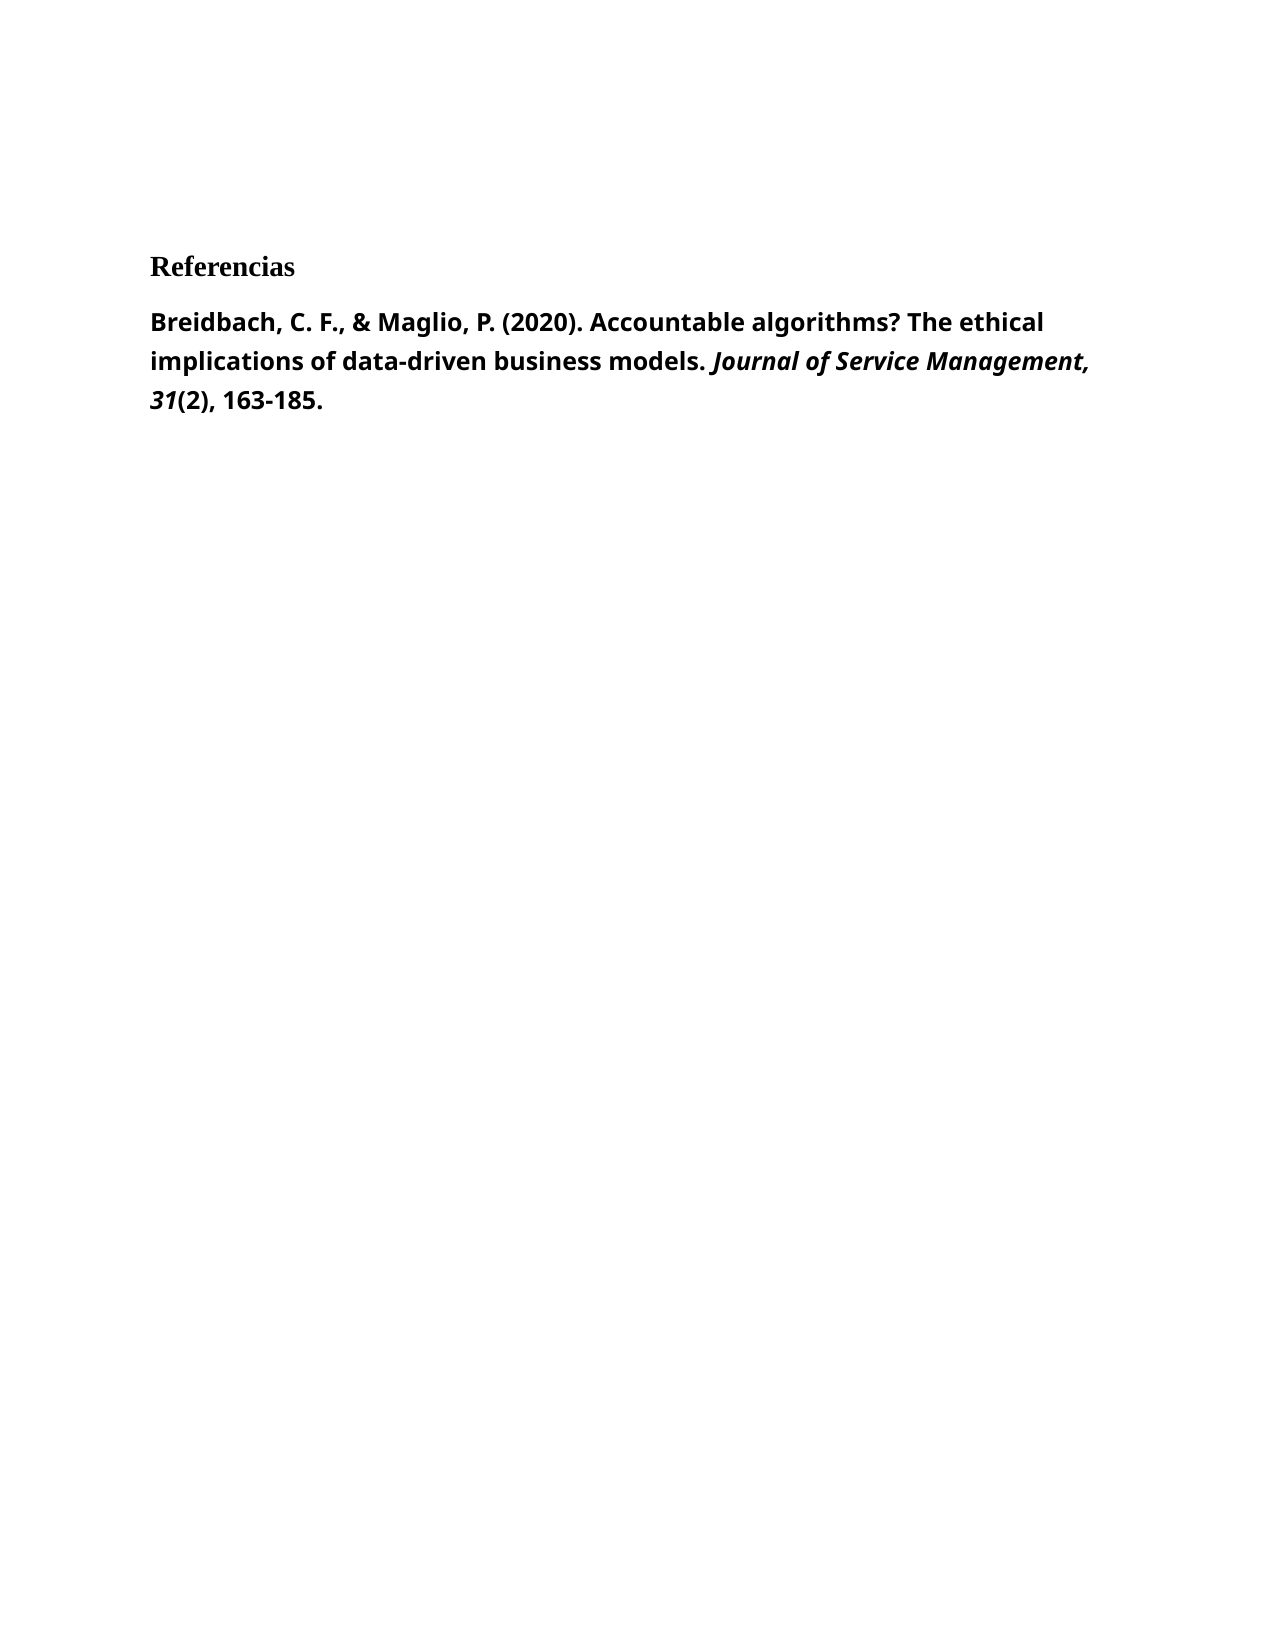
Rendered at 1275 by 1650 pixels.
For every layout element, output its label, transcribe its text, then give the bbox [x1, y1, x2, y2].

text Referencias [150, 249, 1125, 283]
text Breidbach, C. F., & Maglio, P. (2020). Accountable algorithms? The ethical implications of data-driven business models. Journal of Service Management, 31(2), 163-185. [150, 304, 1125, 417]
